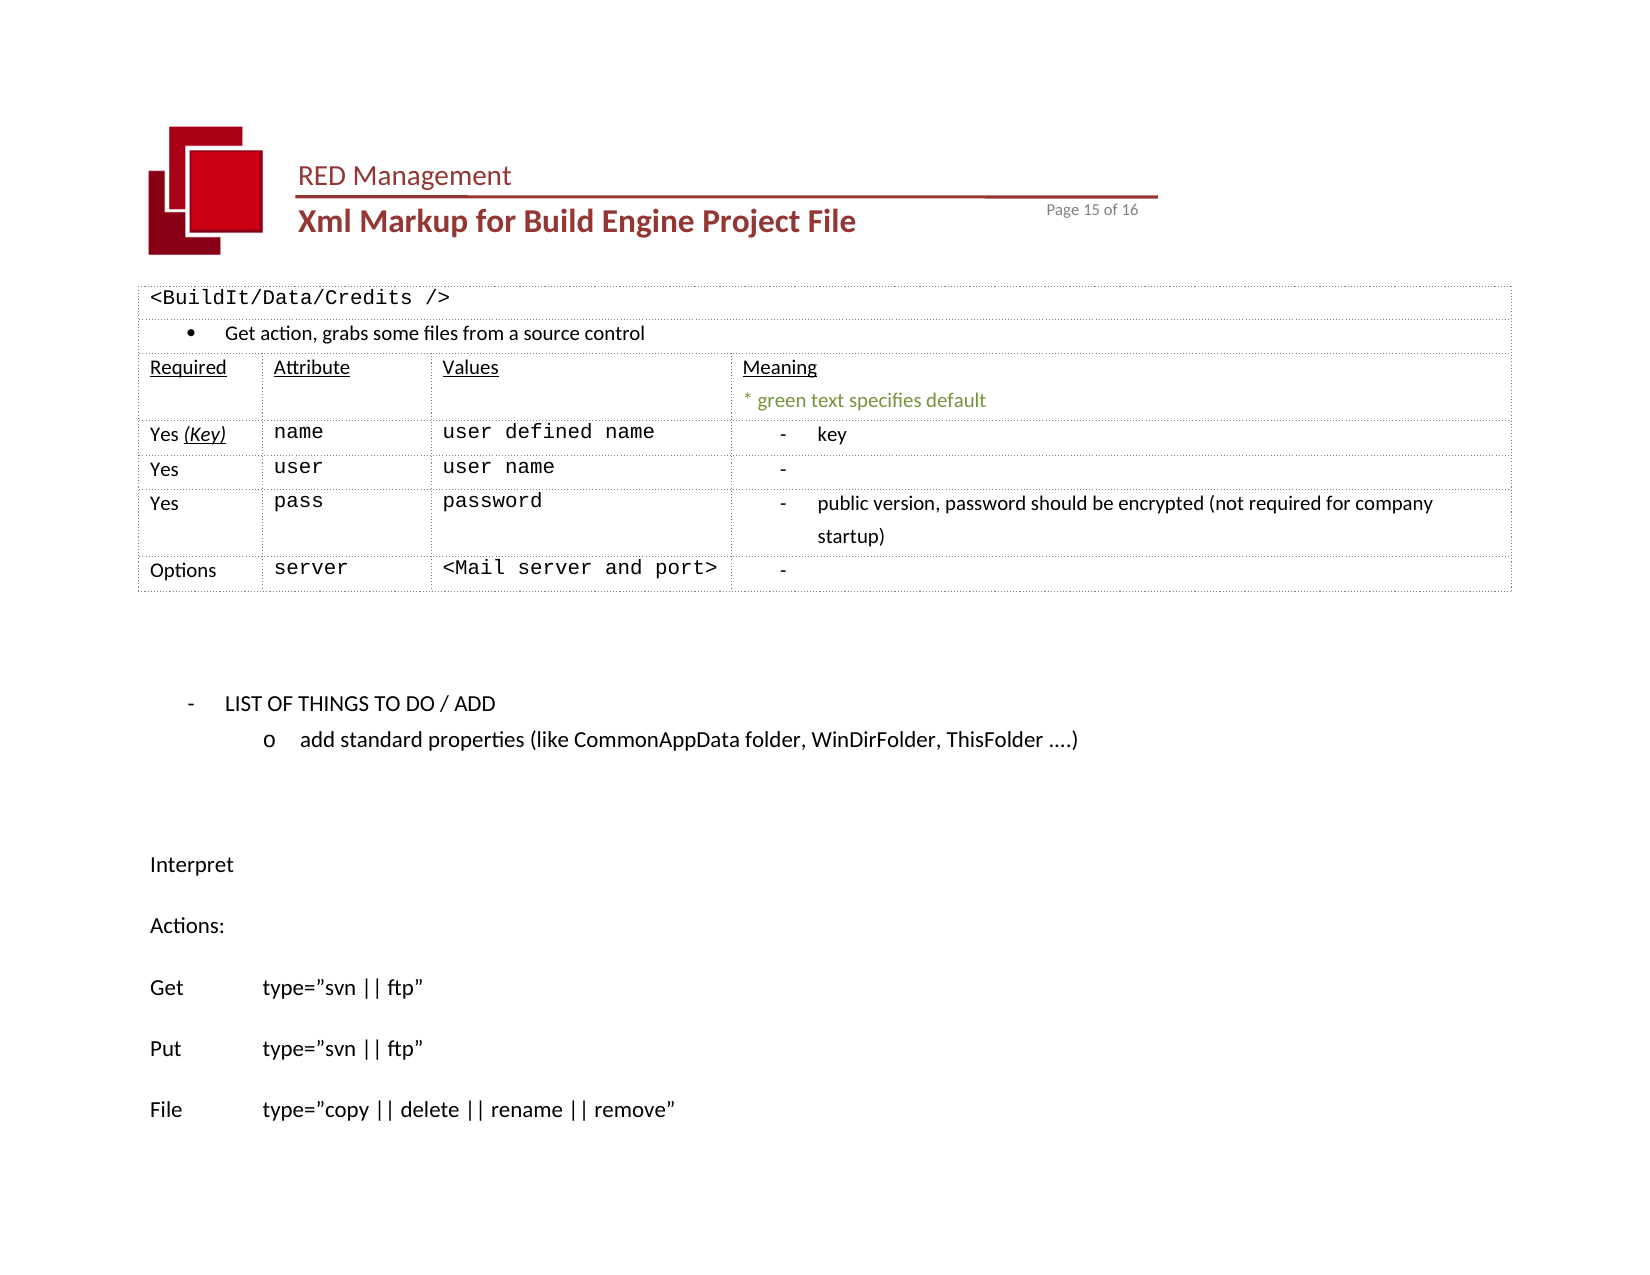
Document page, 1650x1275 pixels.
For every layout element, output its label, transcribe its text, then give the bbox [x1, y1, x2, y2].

table_cell server [263, 556, 431, 591]
text Actions: [150, 911, 1500, 939]
table_cell Yes (Key) [139, 420, 262, 455]
table_cell Yes [139, 489, 262, 556]
text Get type=”svn || ftp” [150, 973, 1500, 1001]
table_cell Required [139, 353, 262, 420]
table_cell pass [263, 489, 431, 556]
table_cell Meaning * green text specifies default [731, 353, 1511, 420]
table_header <BuildIt/Data/Credits /> [139, 286, 1511, 319]
text Put type=”svn || ftp” [150, 1034, 1500, 1062]
table_cell Options [139, 556, 262, 591]
table_cell [731, 556, 1511, 591]
table_cell Get action, grabs some files from a source control [139, 319, 1511, 353]
table_cell Values [431, 353, 731, 420]
list add standard properties (like CommonAppData folder, WinDirFolder, ThisFolder ....) [262, 726, 1500, 755]
table_cell public version, password should be encrypted (not required for company startup) [731, 489, 1511, 556]
table_cell Attribute [263, 353, 431, 420]
table_cell user defined name [431, 420, 731, 455]
table_cell user [263, 455, 431, 489]
table_cell user name [431, 455, 731, 489]
text Interpret [150, 850, 1500, 878]
text File type=”copy || delete || rename || remove” [150, 1095, 1500, 1123]
table_cell Yes [139, 455, 262, 489]
table_cell password [431, 489, 731, 556]
table_cell [731, 455, 1511, 489]
picture [146, 124, 266, 258]
table_cell key [731, 420, 1511, 455]
list LIST OF THINGS TO DO / ADD [187, 689, 1500, 717]
table_cell name [263, 420, 431, 455]
table_cell <Mail server and port> [431, 556, 731, 591]
